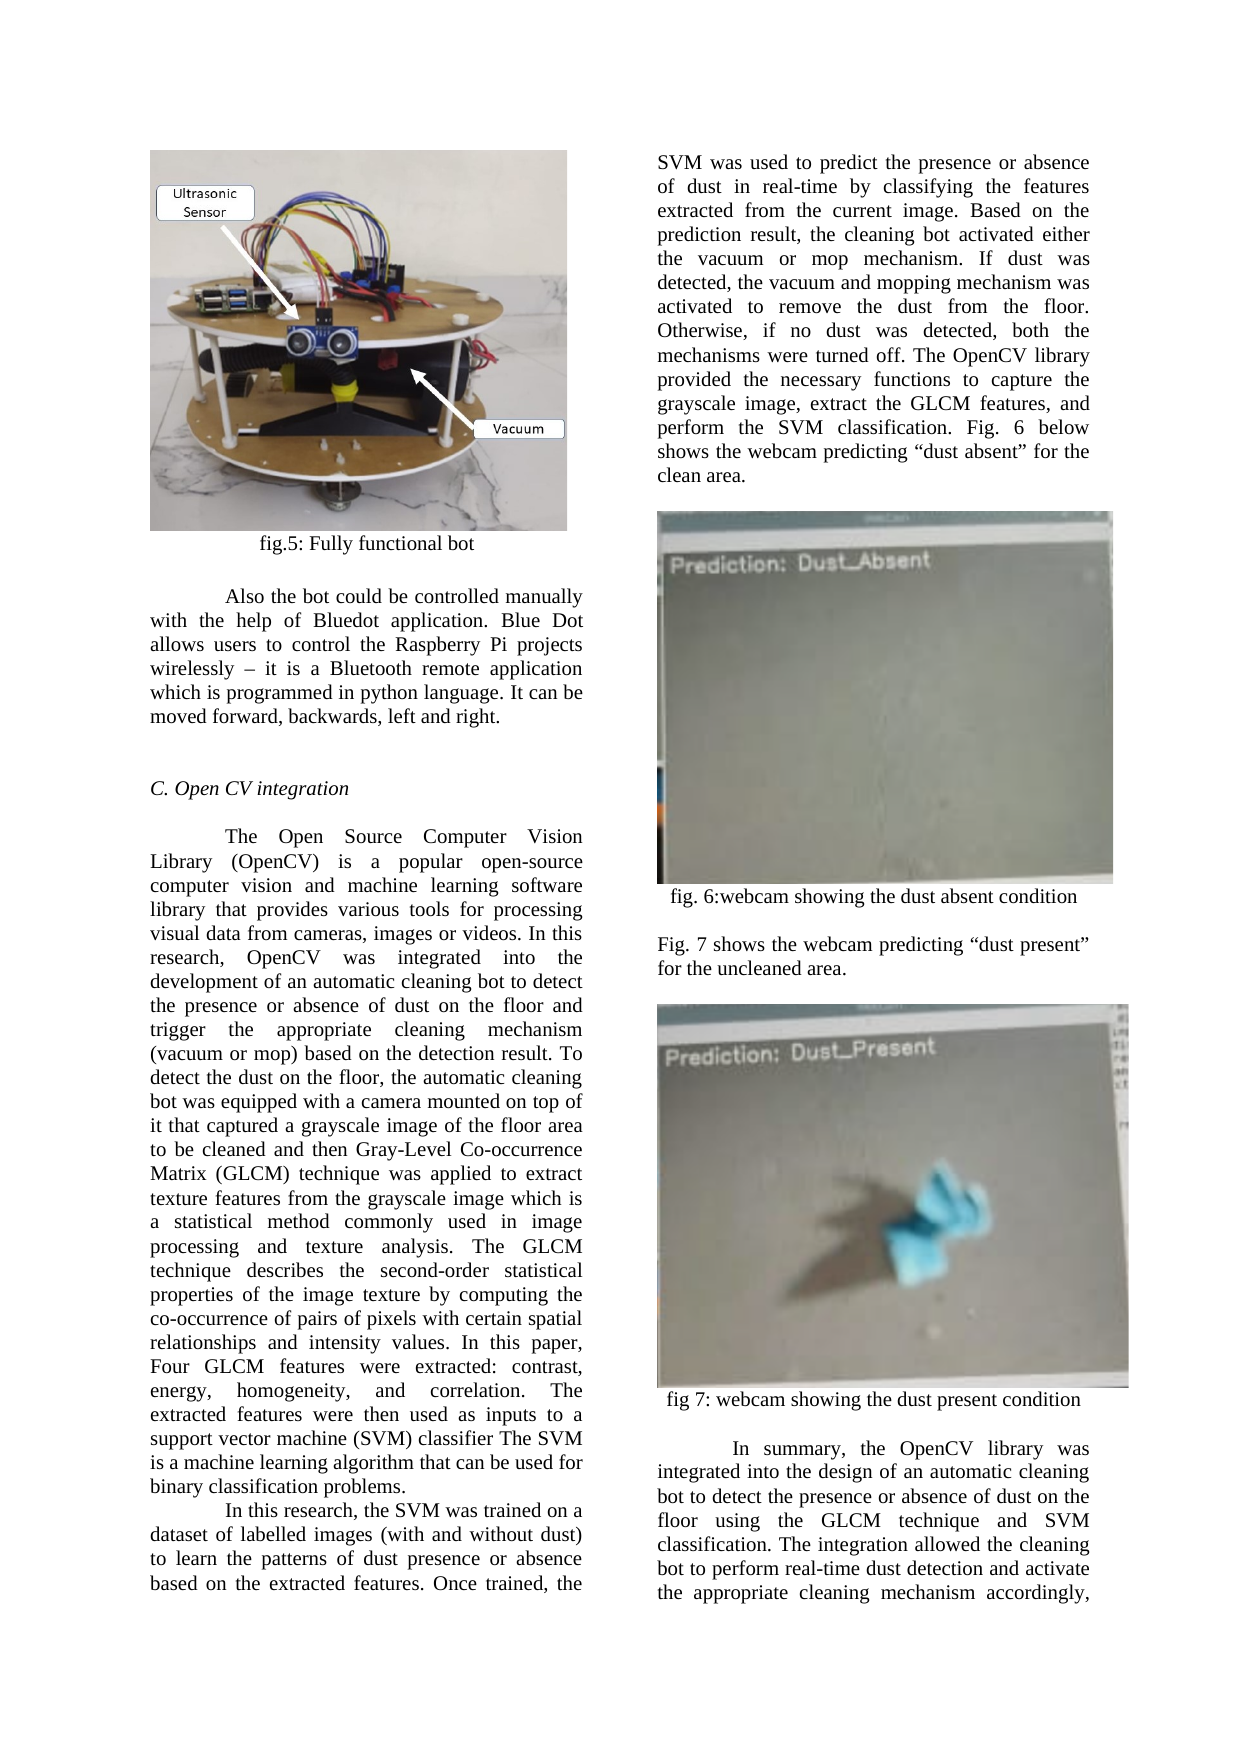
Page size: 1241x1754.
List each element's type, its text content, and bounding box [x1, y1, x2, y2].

text fig. 6:webcam showing the dust absent condition [657, 884, 1090, 908]
text Fig. 7 shows the webcam predicting “dust present” for the uncleaned area. [657, 932, 1090, 980]
text fig 7: webcam showing the dust present condition [657, 1388, 1090, 1411]
picture [150, 150, 568, 531]
text Also the bot could be controlled manually with the help of Bluedot application. Blue Dot allows users to control the Raspberry Pi projects wirelessly – it is a Bluetooth remote application which is programmed in python language. It can be moved forward, backwards, left and right. [150, 584, 583, 632]
picture [657, 511, 1114, 884]
text The Open Source Computer Vision Library (OpenCV) is a popular open-source computer vision and machine learning software library that provides various tools for processing visual data from cameras, images or videos. In this research, OpenCV was integrated into the development of an automatic cleaning bot to detect the presence or absence of dust on the floor and trigger the appropriate cleaning mechanism (vacuum or mop) based on the detection result. To detect the dust on the floor, the automatic cleaning bot was equipped with a camera mounted on top of it that captured a grayscale image of the floor area to be cleaned and then Gray-Level Co-occurrence Matrix (GLCM) technique was applied to extract texture features from the grayscale image which is a statistical method commonly used in image processing and texture analysis. The GLCM technique describes the second-order statistical properties of the image texture by computing the co-occurrence of pairs of pixels with certain spatial relationships and intensity values. In this paper, Four GLCM features were extracted: contrast, energy, homogeneity, and correlation. The extracted features were then used as inputs to a support vector machine (SVM) classifier The SVM is a machine learning algorithm that can be used for binary classification problems. [150, 824, 583, 1498]
text C. Open CV integration [150, 776, 583, 800]
text Also the bot could be controlled manually with the help of Bluedot application. Blue Dot allows users to control the Raspberry Pi projects wirelessly – it is a Bluetooth remote application which is programmed in python language. It can be moved forward, backwards, left and right. [150, 680, 583, 728]
text fig.5: Fully functional bot [150, 531, 583, 555]
picture [657, 1004, 1129, 1388]
text In this research, the SVM was trained on a dataset of labelled images (with and without dust) to learn the patterns of dust presence or absence based on the extracted features. Once trained, the SVM was used to predict the presence or absence of dust in real-time by classifying the features extracted from the current image. Based on the prediction result, the cleaning bot activated either the vacuum or mop mechanism. If dust was detected, the vacuum and mopping mechanism was activated to remove the dust from the floor. Otherwise, if no dust was detected, both the mechanisms were turned off. The OpenCV library provided the necessary functions to capture the grayscale image, extract the GLCM features, and perform the SVM classification. Fig. 6 below shows the webcam predicting “dust absent” for the clean area. [657, 150, 1090, 487]
